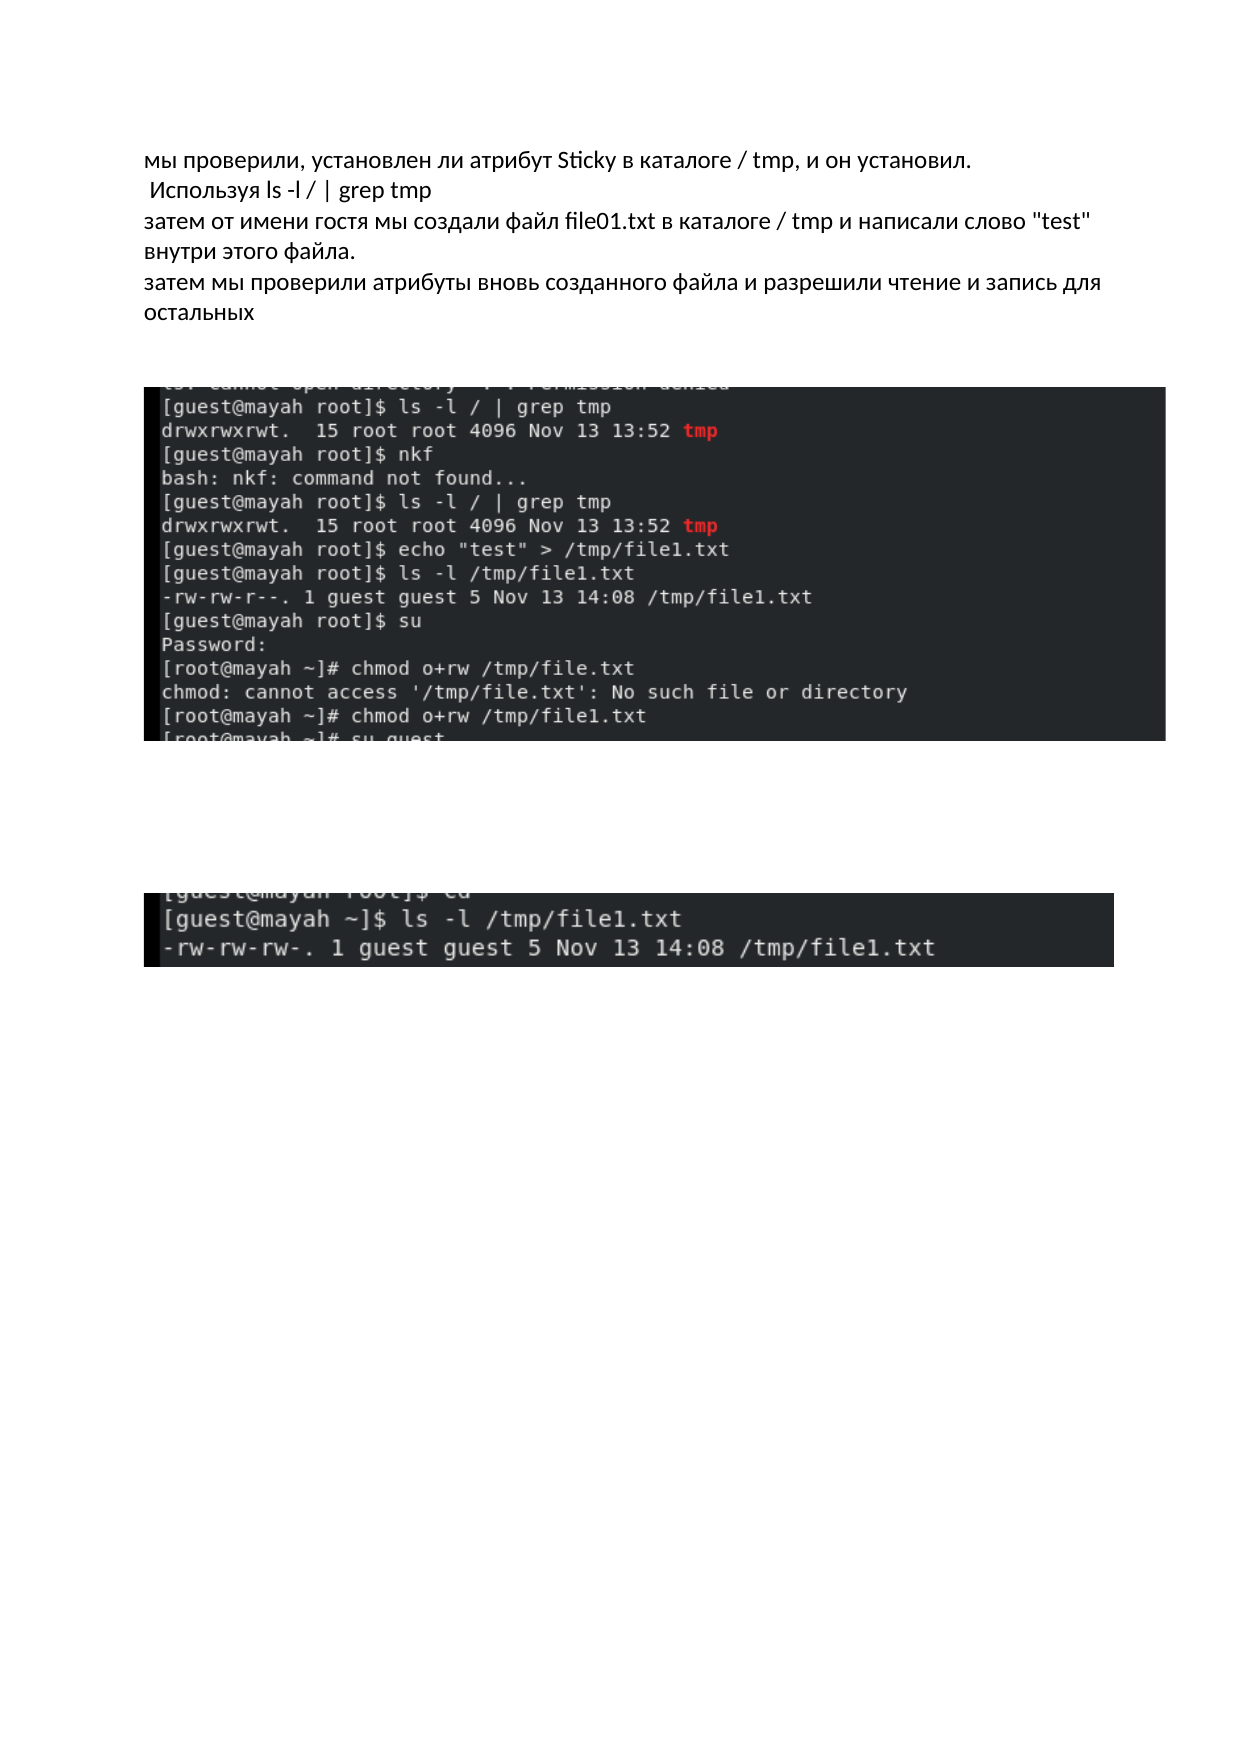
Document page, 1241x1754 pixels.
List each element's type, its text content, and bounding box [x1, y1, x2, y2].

picture [143, 893, 1114, 967]
picture [143, 387, 1166, 741]
text мы проверили, установлен ли атрибут Sticky в каталоге / tmp, и он установил. [144, 144, 1165, 174]
text Используя ls -l / | grep tmp [144, 174, 1165, 205]
text затем мы проверили атрибуты вновь созданного файла и разрешили чтение и запись для остальных [144, 266, 1165, 327]
text затем от имени гостя мы создали файл file01.txt в каталоге / tmp и написали слово "test" внутри этого файла. [144, 205, 1165, 266]
